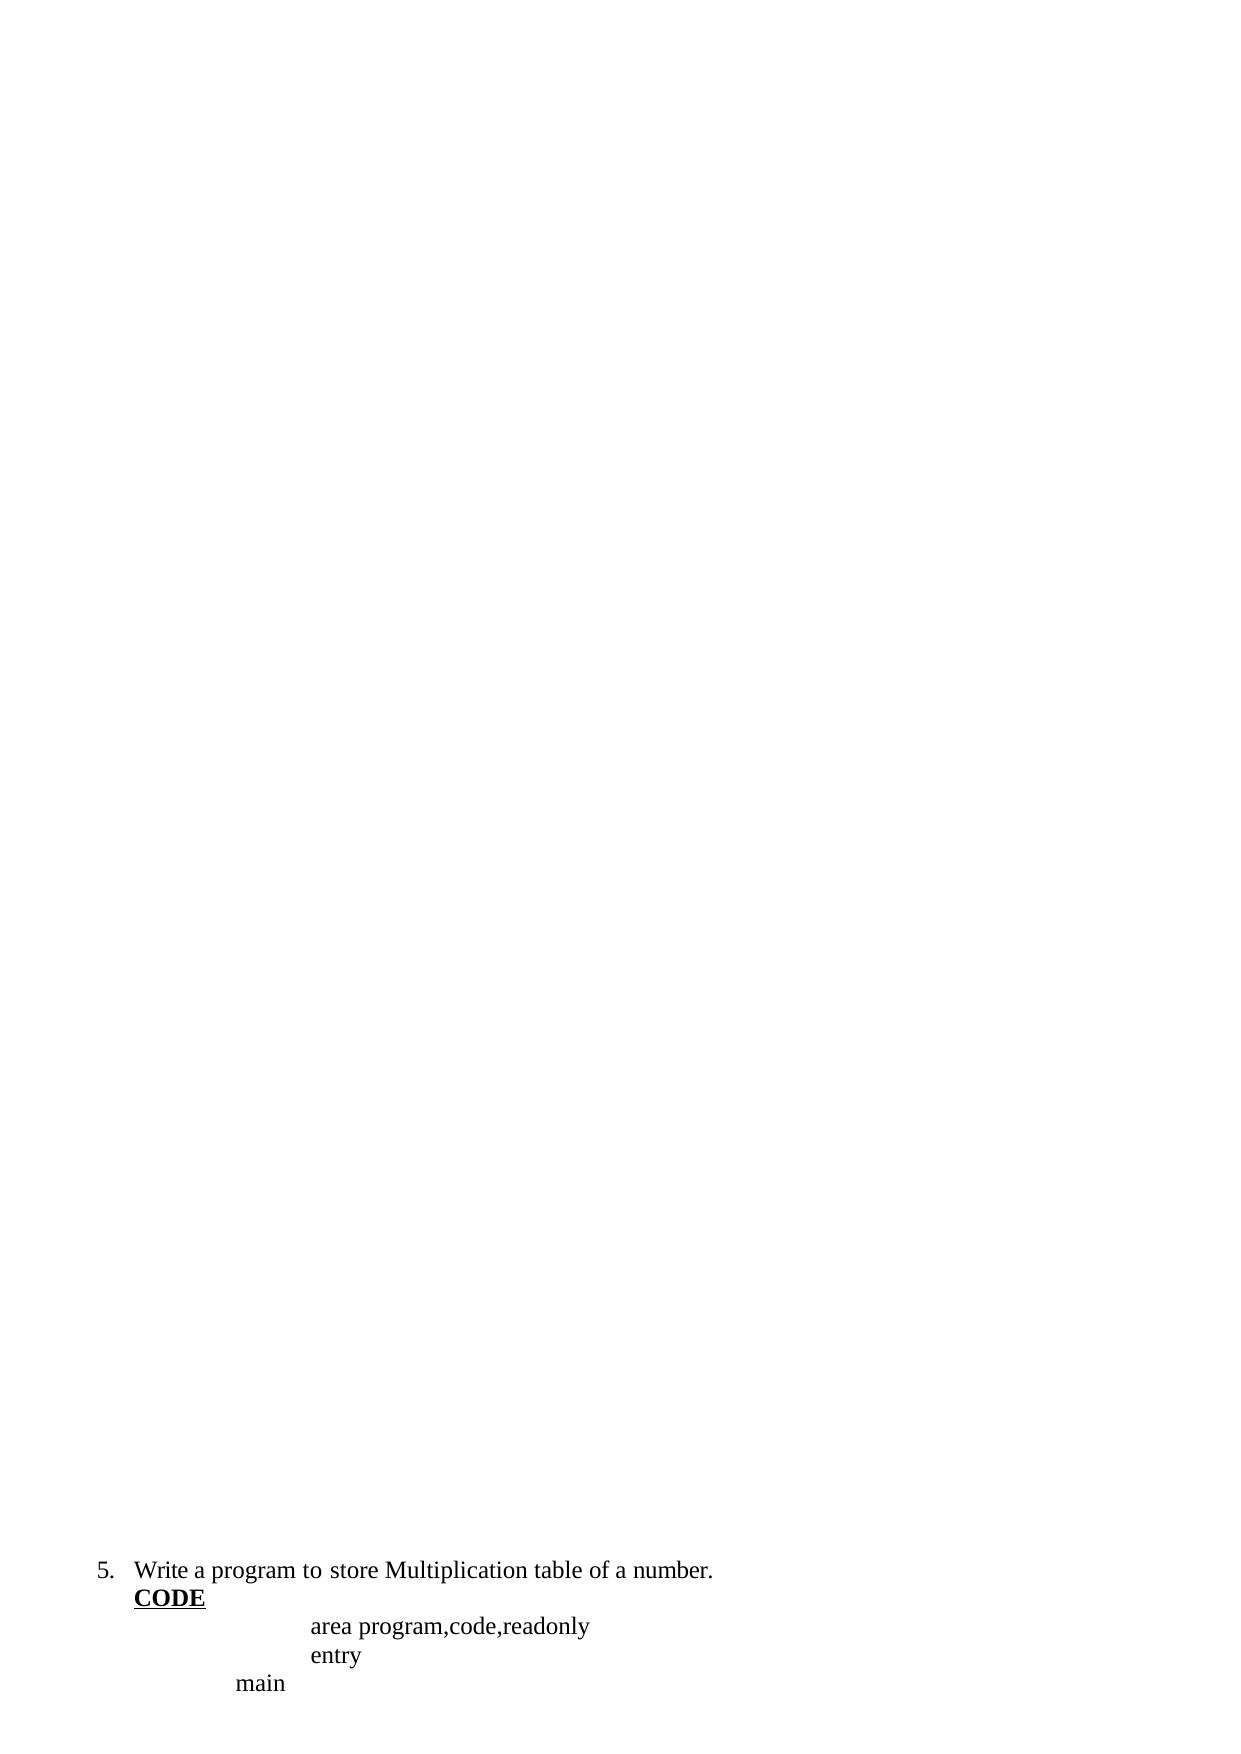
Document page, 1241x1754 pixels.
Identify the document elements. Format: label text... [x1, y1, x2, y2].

list main [235, 1669, 1192, 1697]
list Write a program to store Multiplication table of a number. [97, 1555, 1192, 1584]
list area program,code,readonly [235, 1612, 1192, 1640]
list CODE [133, 1584, 1192, 1612]
list entry [235, 1640, 1192, 1669]
